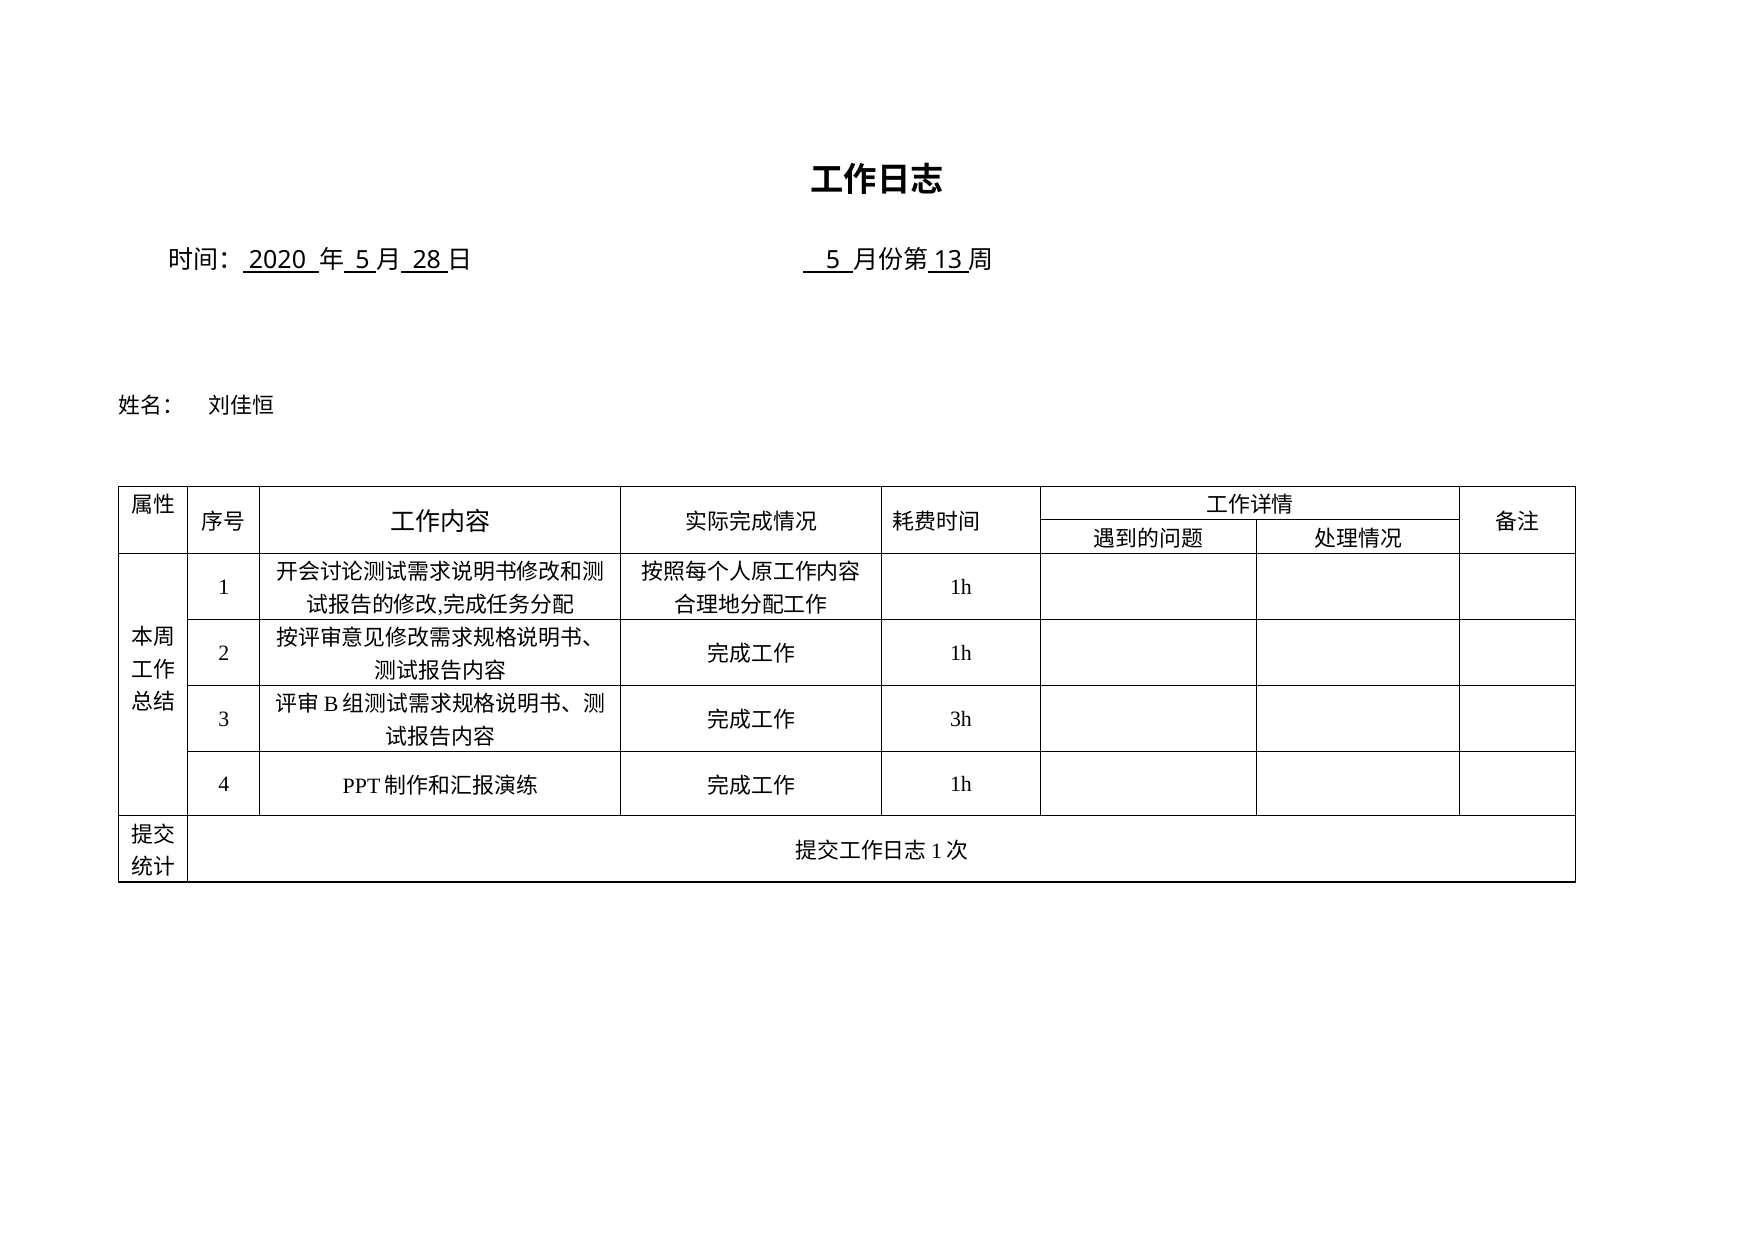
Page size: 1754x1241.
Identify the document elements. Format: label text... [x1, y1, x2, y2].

table_cell 1h [882, 554, 1040, 619]
table_cell [1460, 554, 1575, 619]
table_cell [1257, 686, 1459, 751]
table_cell [1460, 620, 1575, 685]
table_cell 按评审意见修改需求规格说明书、测试报告内容 [260, 620, 620, 685]
table_cell [1257, 620, 1459, 685]
table_header 实际完成情况 [621, 487, 881, 553]
table_cell 按照每个人原工作内容合理地分配工作 [621, 554, 881, 619]
table_cell [1041, 752, 1256, 815]
text 姓名： 刘佳恒 [118, 388, 1636, 421]
table_cell PPT制作和汇报演练 [260, 752, 620, 815]
table_cell [1041, 620, 1256, 685]
table_header 属性 [119, 487, 187, 553]
table_cell 本周工作总结 [119, 554, 187, 815]
table_cell 4 [188, 752, 259, 815]
table_cell 提交统计 [119, 816, 187, 881]
table_cell [1460, 686, 1575, 751]
text 时间： 2020 年 5 月 28 日 5 月份第 13 周 [118, 226, 1636, 291]
table_cell [1041, 554, 1256, 619]
table_cell 完成工作 [621, 752, 881, 815]
table_cell 开会讨论测试需求说明书修改和测试报告的修改,完成任务分配 [260, 554, 620, 619]
table_cell [1041, 686, 1256, 751]
table_header 耗费时间 [882, 487, 1040, 553]
table_cell 处理情况 [1257, 520, 1459, 553]
table_cell 3h [882, 686, 1040, 751]
table_cell 1 [188, 554, 259, 619]
table_header 序号 [188, 487, 259, 553]
table_cell 提交工作日志1次 [188, 816, 1575, 881]
table_cell 遇到的问题 [1041, 520, 1256, 553]
text 工作日志 [118, 144, 1636, 209]
table_cell [1257, 752, 1459, 815]
table_cell 2 [188, 620, 259, 685]
table_cell 评审B组测试需求规格说明书、测试报告内容 [260, 686, 620, 751]
table_cell 完成工作 [621, 620, 881, 685]
table_cell 3 [188, 686, 259, 751]
table_header 工作详情 [1041, 487, 1459, 519]
table_cell [1257, 554, 1459, 619]
table_cell 1h [882, 752, 1040, 815]
table_header 工作内容 [260, 487, 620, 553]
table_cell 1h [882, 620, 1040, 685]
table_cell 完成工作 [621, 686, 881, 751]
table_cell [1460, 752, 1575, 815]
table_header 备注 [1460, 487, 1575, 553]
